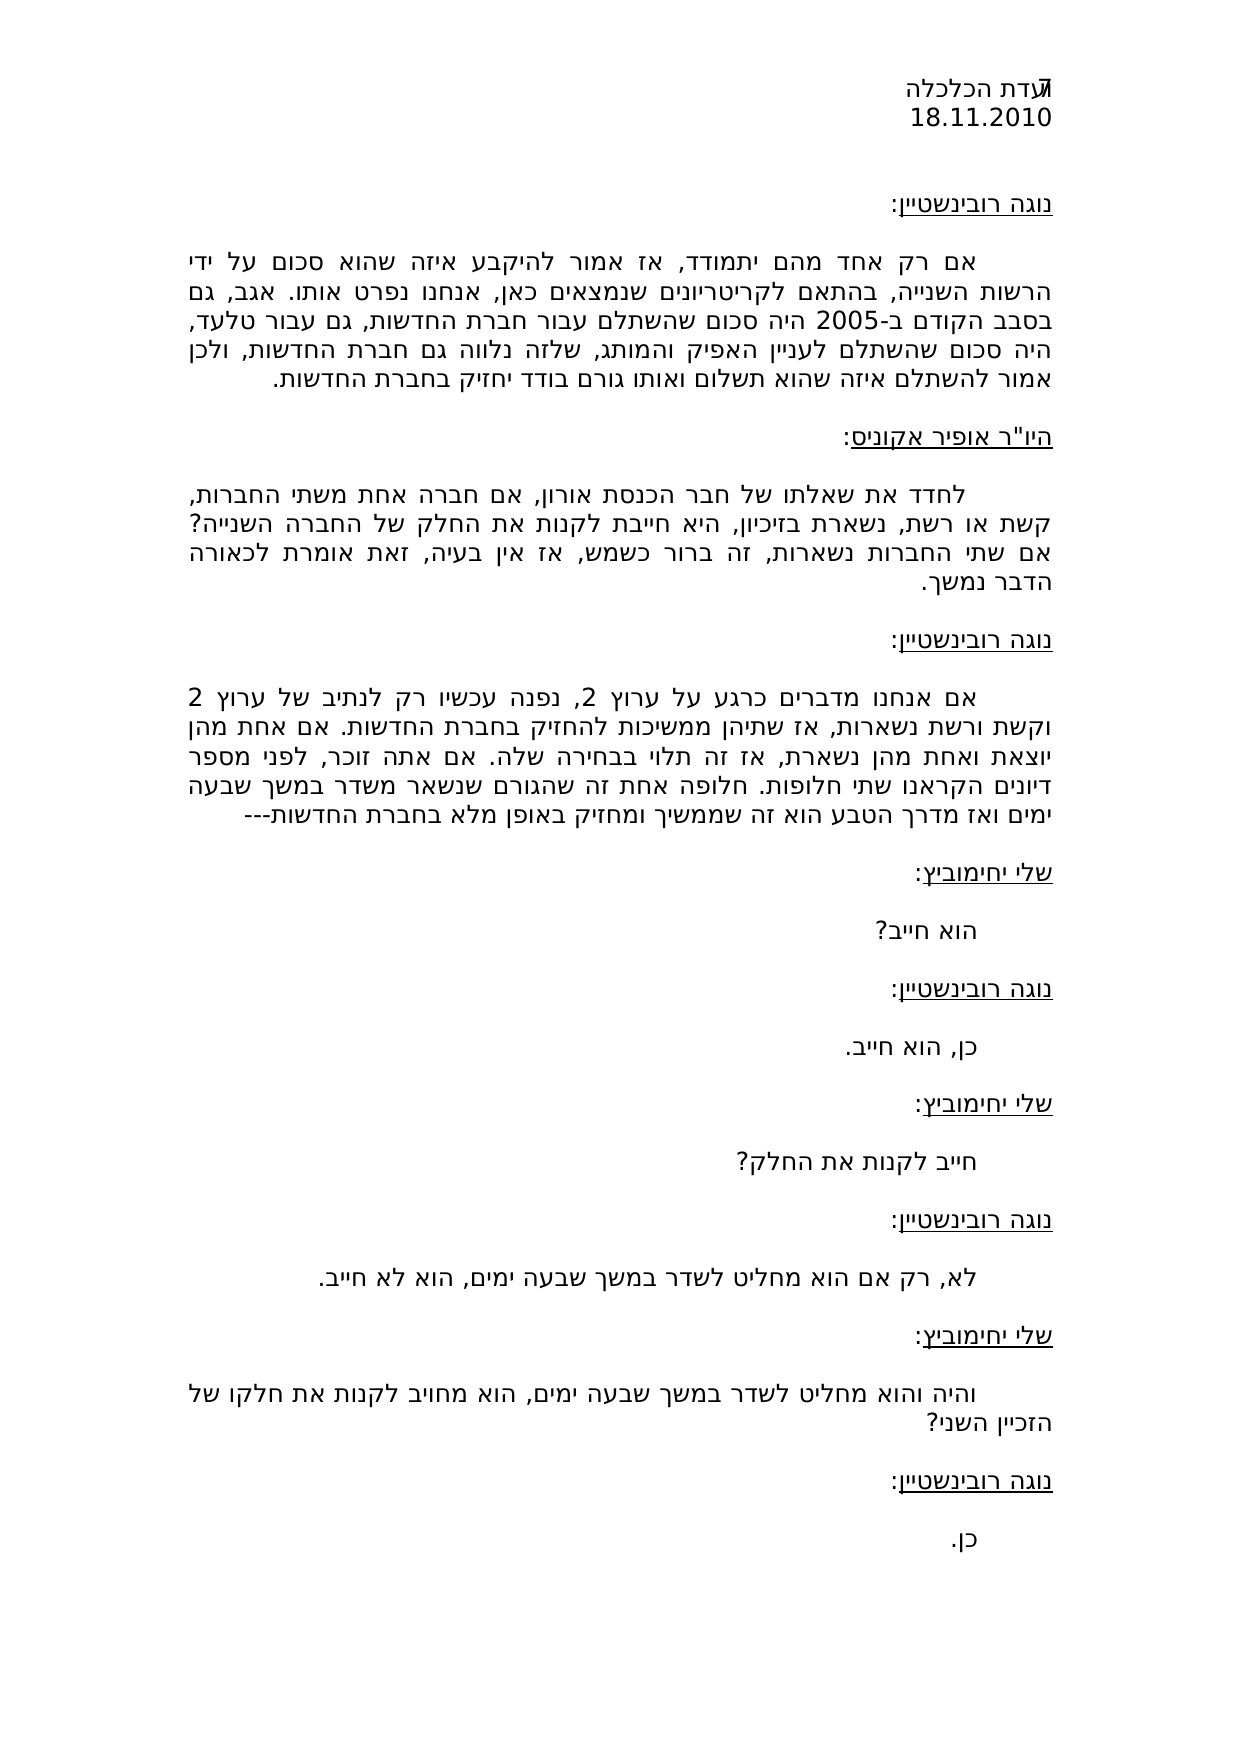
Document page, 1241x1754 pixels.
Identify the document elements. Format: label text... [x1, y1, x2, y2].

text כן. [187, 1524, 1053, 1553]
text הוא חייב? [187, 916, 1053, 945]
text נוגה רובינשטיין: [187, 1466, 1053, 1495]
text נוגה רובינשטיין: [187, 189, 1053, 219]
text והיה והוא מחליט לשדר במשך שבעה ימים, הוא מחויב לקנות את חלקו של הזכיין השני? [187, 1379, 1053, 1437]
text כן, הוא חייב. [187, 1032, 1053, 1061]
text היו"ר אופיר אקוניס: [187, 422, 1053, 451]
text שלי יחימוביץ: [187, 1089, 1053, 1119]
text נוגה רובינשטיין: [187, 974, 1053, 1003]
text אם רק אחד מהם יתמודד, אז אמור להיקבע איזה שהוא סכום על ידי הרשות השנייה, בהתאם לקריטריונים שנמצאים כאן, אנחנו נפרט אותו. אגב, גם בסבב הקודם ב-2005 היה סכום שהשתלם עבור חברת החדשות, גם עבור טלעד, היה סכום שהשתלם לעניין האפיק והמותג, שלזה נלווה גם חברת החדשות, ולכן אמור להשתלם איזה שהוא תשלום ואותו גורם בודד יחזיק בחברת החדשות. [187, 247, 1053, 393]
text חייב לקנות את החלק? [187, 1147, 1053, 1177]
text לחדד את שאלתו של חבר הכנסת אורון, אם חברה אחת משתי החברות, קשת או רשת, נשארת בזיכיון, היא חייבת לקנות את החלק של החברה השנייה? אם שתי החברות נשארות, זה ברור כשמש, אז אין בעיה, זאת אומרת לכאורה הדבר נמשך. [187, 480, 1053, 597]
text שלי יחימוביץ: [187, 1321, 1053, 1350]
text אם אנחנו מדברים כרגע על ערוץ 2, נפנה עכשיו רק לנתיב של ערוץ 2 וקשת ורשת נשארות, אז שתיהן ממשיכות להחזיק בחברת החדשות. אם אחת מהן יוצאת ואחת מהן נשארת, אז זה תלוי בבחירה שלה. אם אתה זוכר, לפני מספר דיונים הקראנו שתי חלופות. חלופה אחת זה שהגורם שנשאר משדר במשך שבעה ימים ואז מדרך הטבע הוא זה שממשיך ומחזיק באופן מלא בחברת החדשות--- [187, 683, 1053, 829]
text נוגה רובינשטיין: [187, 1205, 1053, 1234]
text שלי יחימוביץ: [187, 858, 1053, 887]
text לא, רק אם הוא מחליט לשדר במשך שבעה ימים, הוא לא חייב. [187, 1263, 1053, 1292]
text נוגה רובינשטיין: [187, 625, 1053, 654]
